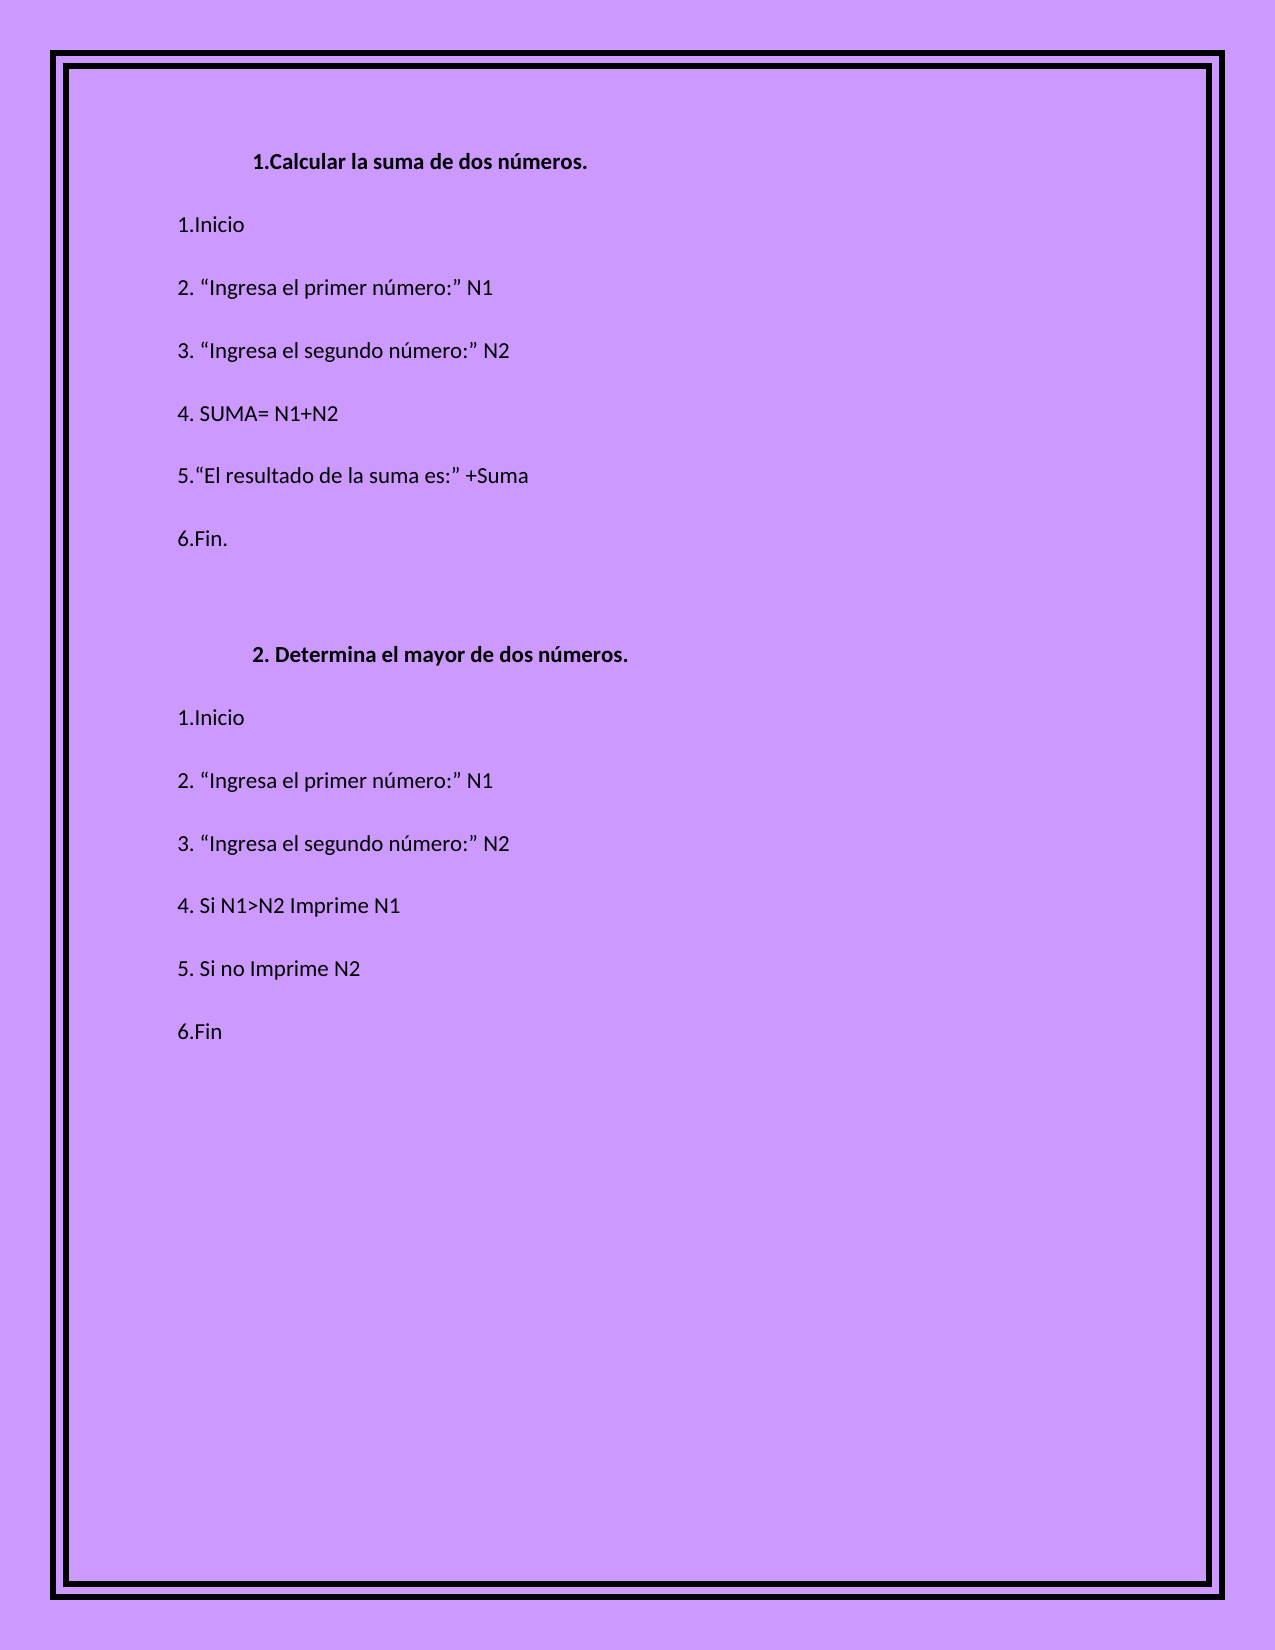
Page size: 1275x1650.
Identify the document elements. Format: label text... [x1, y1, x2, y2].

text 3. “Ingresa el segundo número:” N2 [177, 829, 1098, 857]
text 4. Si N1>N2 Imprime N1 [177, 891, 1098, 919]
text 5. Si no Imprime N2 [177, 954, 1098, 982]
text 5.“El resultado de la suma es:” +Suma [177, 462, 1098, 489]
text 6.Fin. [177, 524, 1098, 552]
text 6.Fin [177, 1017, 1098, 1045]
text 2. “Ingresa el primer número:” N1 [177, 273, 1098, 301]
text 3. “Ingresa el segundo número:” N2 [177, 336, 1098, 364]
list 1.Calcular la suma de dos números. [252, 147, 1098, 176]
text 1.Inicio [177, 210, 1098, 238]
text 2. “Ingresa el primer número:” N1 [177, 766, 1098, 794]
list 2. Determina el mayor de dos números. [252, 640, 1098, 668]
text 4. SUMA= N1+N2 [177, 399, 1098, 427]
text 1.Inicio [177, 703, 1098, 731]
